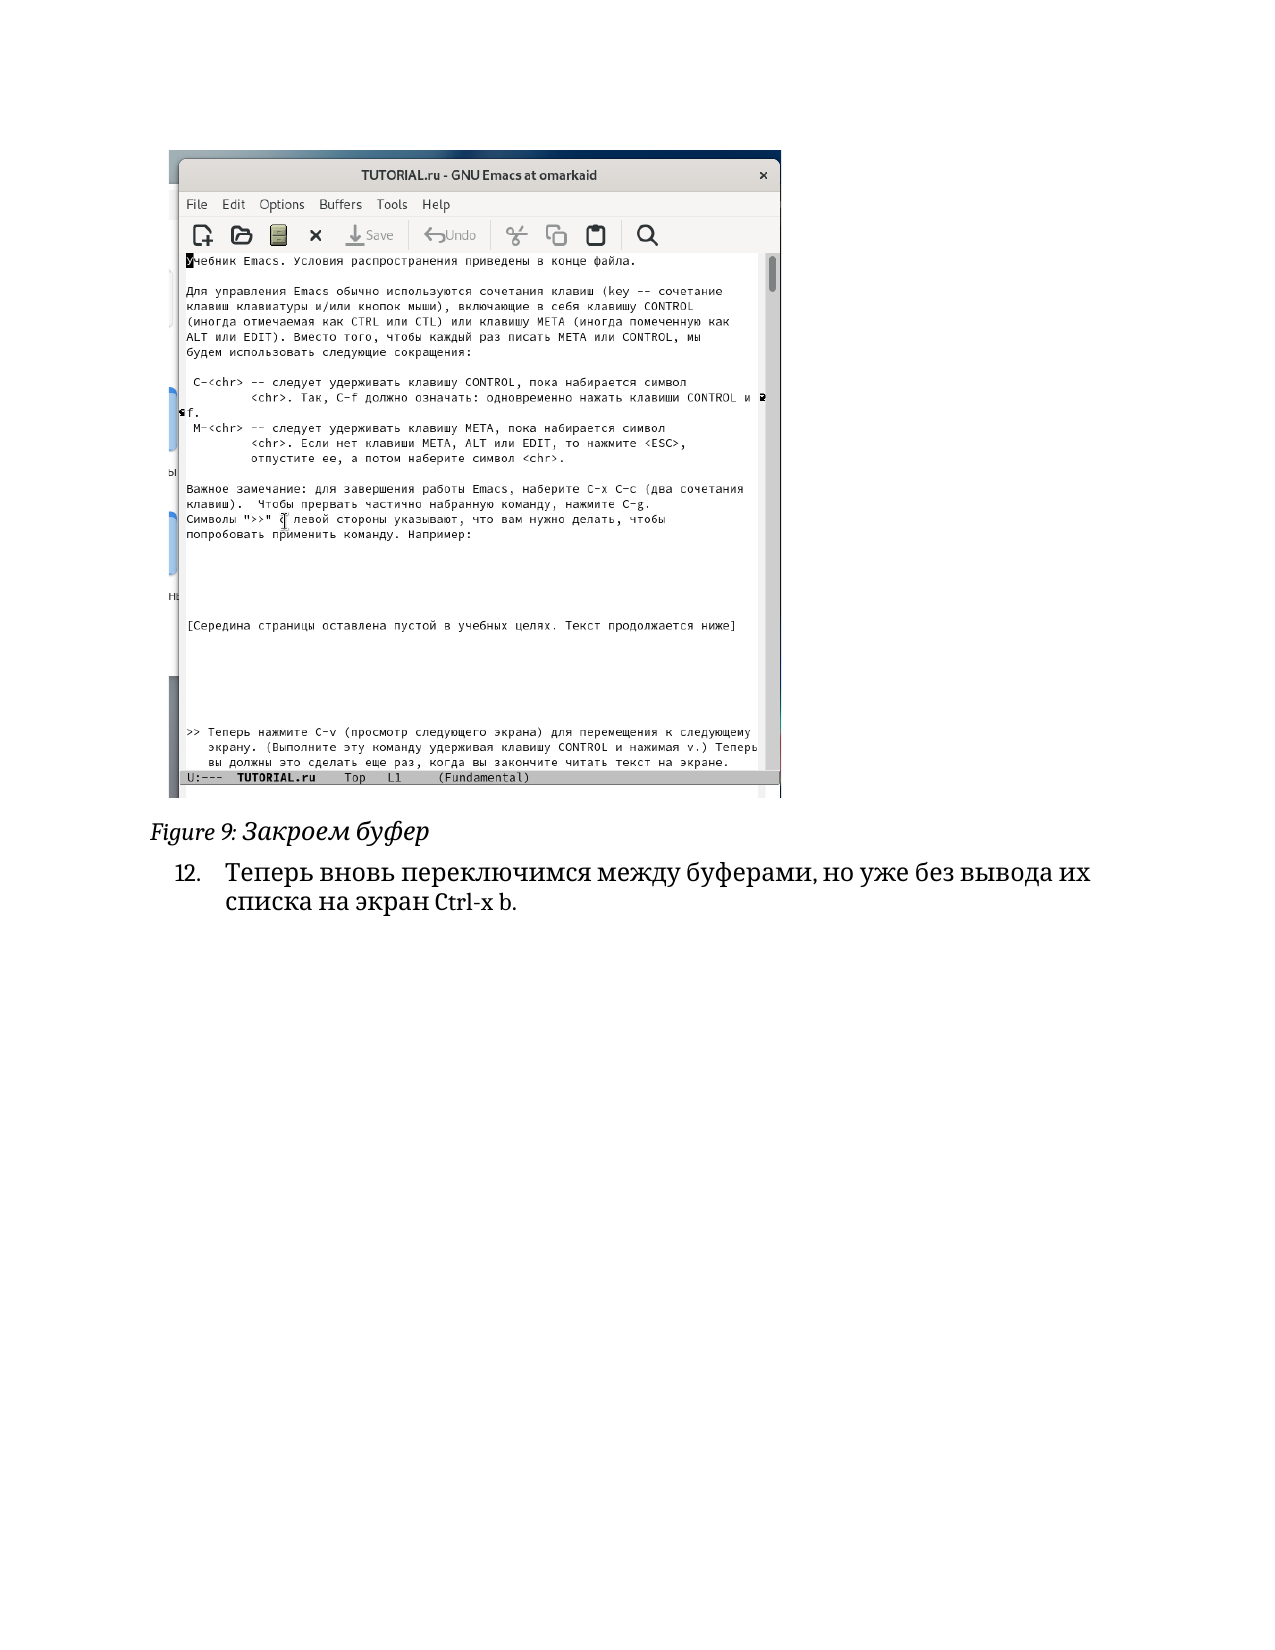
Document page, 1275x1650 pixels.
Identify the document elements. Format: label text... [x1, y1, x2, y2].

picture [168, 150, 782, 798]
text Figure 9: Закроем буфер [150, 818, 1125, 847]
list Теперь вновь переключимся между буферами, но уже без вывода их списка на экран Ctrl-x b. [175, 859, 1125, 917]
